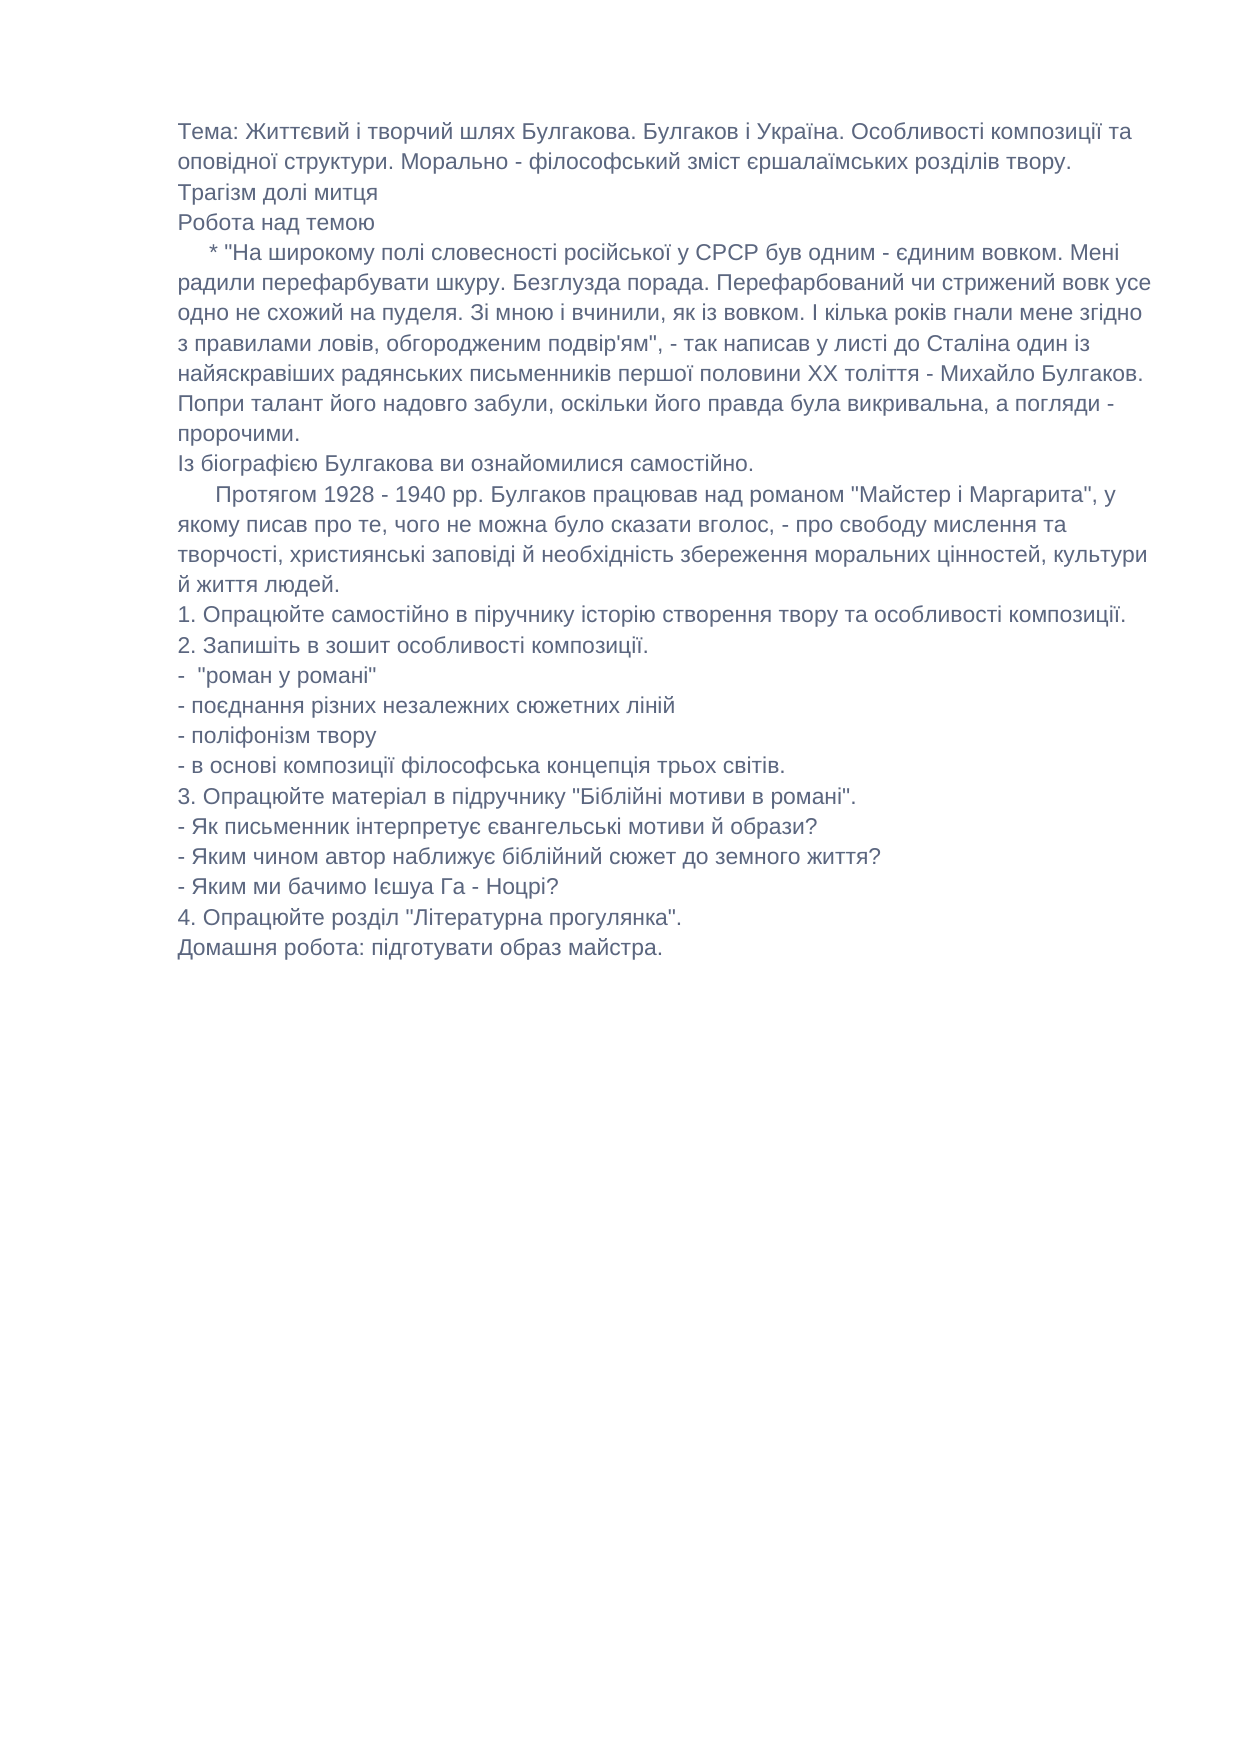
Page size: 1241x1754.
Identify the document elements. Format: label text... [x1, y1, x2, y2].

text Тема: Життєвий і творчий шлях Булгакова. Булгаков і Україна. Особливості композиції та оповідної структури. Морально - філософський зміст єршалаїмських розділів твору. Трагізм долі митця Робота над темою * "На широкому полі словесності російської у СРСР був одним - єдиним вовком. Мені радили перефарбувати шкуру. Безглузда порада. Перефарбований чи стрижений вовк усе одно не схожий на пуделя. Зі мною і вчинили, як із вовком. І кілька років гнали мене згідно з правилами ловів, обгородженим подвір'ям", - так написав у листі до Сталіна один із найяскравіших радянських письменників першої половини ХХ толіття - Михайло Булгаков. Попри талант його надовго забули, оскільки його правда була викривальна, а погляди - пророчими. Із біографією Булгакова ви ознайомилися самостійно. Протягом 1928 - 1940 рр. Булгаков працював над романом "Майстер і Маргарита", у якому писав про те, чого не можна було сказати вголос, - про свободу мислення та творчості, християнські заповіді й необхідність збереження моральних цінностей, культури й життя людей. 1. Опрацюйте самостійно в піручнику історію створення твору та особливості композиції. 2. Запишіть в зошит особливості композиції. - "роман у романі" - поєднання різних незалежних сюжетних ліній - поліфонізм твору - в основі композиції філософська концепція трьох світів. 3. Опрацюйте матеріал в підручнику "Біблійні мотиви в романі". - Як письменник інтерпретує євангельські мотиви й образи? - Яким чином автор наближує біблійний сюжет до земного життя? - Яким ми бачимо Ієшуа Га - Ноцрі? 4. Опрацюйте розділ "Літературна прогулянка". Домашня робота: підготувати образ майстра. [177, 118, 1152, 960]
